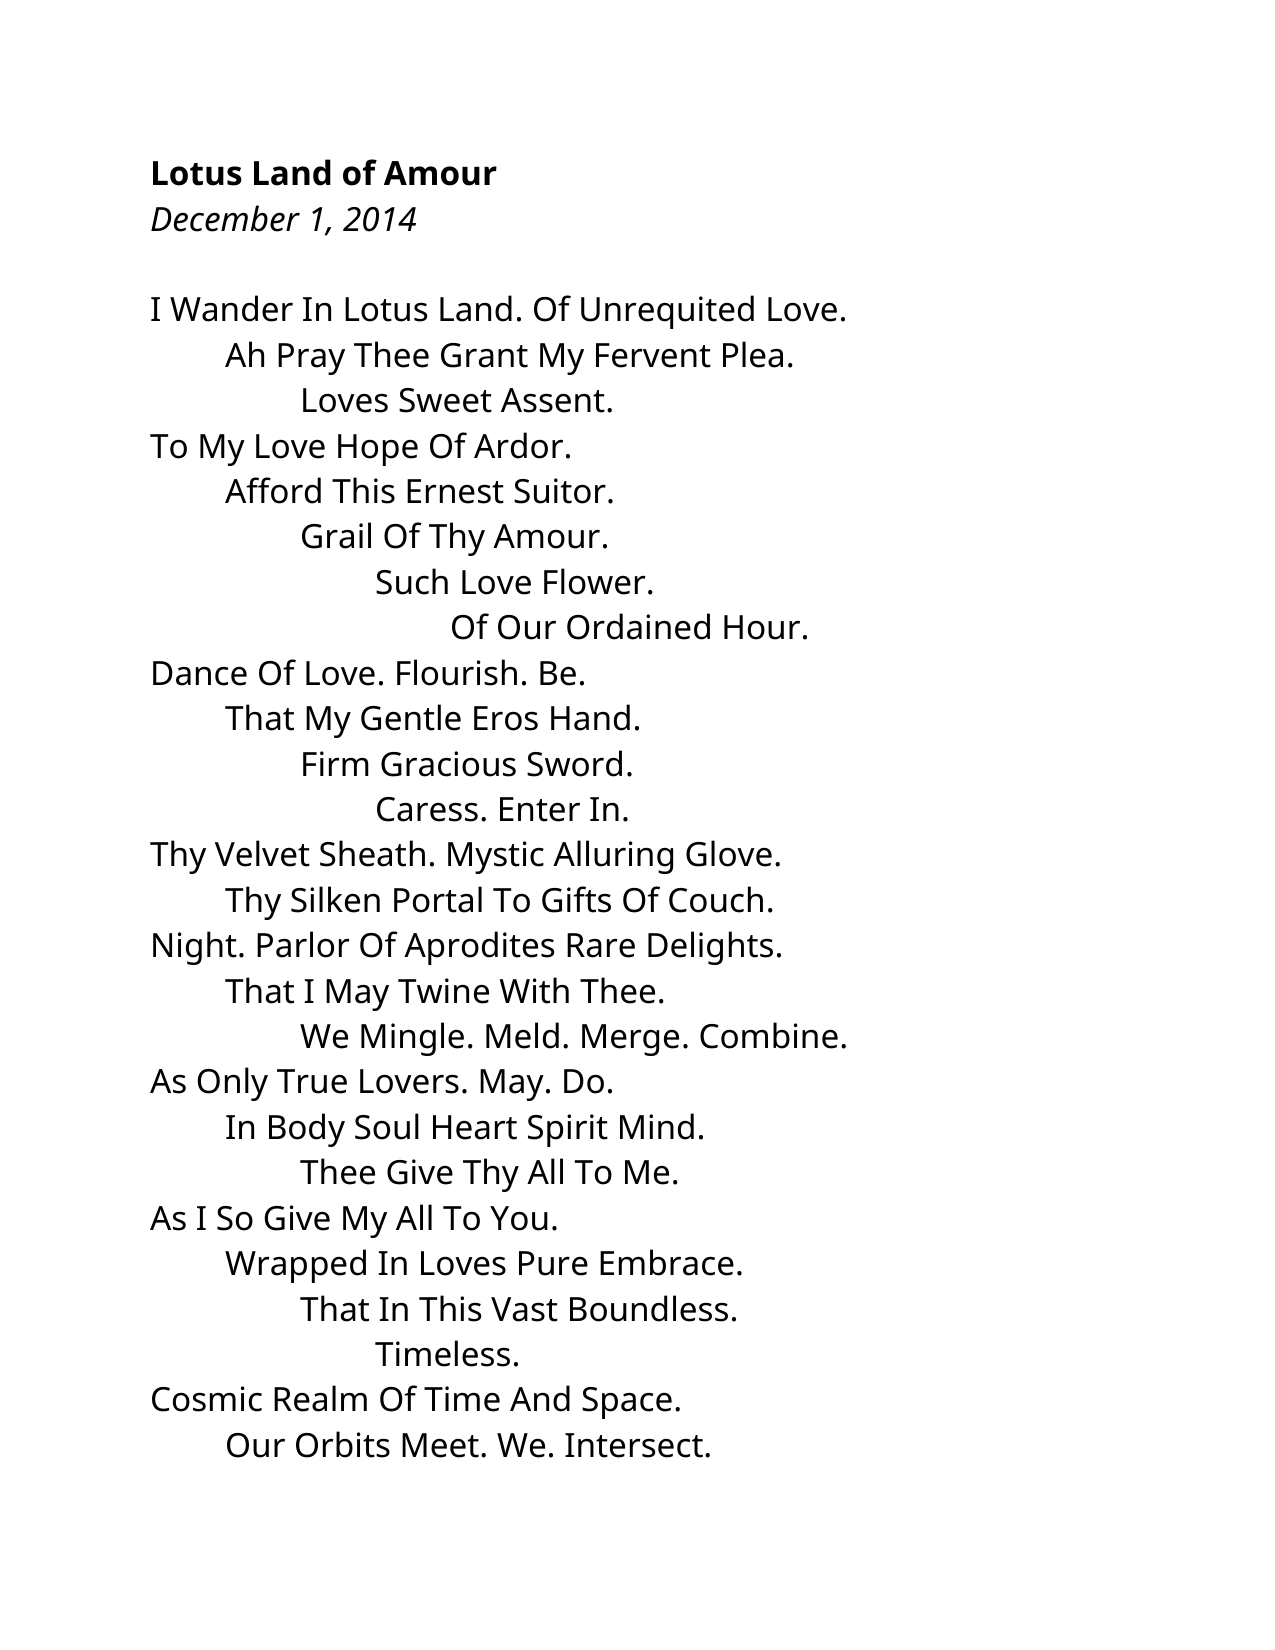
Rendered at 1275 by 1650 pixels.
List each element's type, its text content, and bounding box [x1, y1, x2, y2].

text Thy Velvet Sheath. Mystic Alluring Glove. [150, 831, 1125, 877]
text In Body Soul Heart Spirit Mind. [150, 1104, 1125, 1149]
text Timeless. [300, 1331, 1125, 1376]
text That My Gentle Eros Hand. [150, 695, 1125, 740]
text That In This Vast Boundless. [225, 1285, 1125, 1331]
text As I So Give My All To You. [150, 1194, 1125, 1240]
text Dance Of Love. Flourish. Be. [150, 649, 1125, 695]
text As Only True Lovers. May. Do. [150, 1058, 1125, 1104]
text Such Love Flower. [300, 559, 1125, 604]
text Thee Give Thy All To Me. [225, 1149, 1125, 1194]
text That I May Twine With Thee. [150, 967, 1125, 1013]
text Lotus Land of Amour [150, 150, 1125, 195]
text Cosmic Realm Of Time And Space. [150, 1376, 1125, 1422]
text December 1, 2014 [150, 195, 1125, 241]
text To My Love Hope Of Ardor. [150, 422, 1125, 468]
text Thy Silken Portal To Gifts Of Couch. [150, 877, 1125, 922]
text Wrapped In Loves Pure Embrace. [150, 1240, 1125, 1285]
text Caress. Enter In. [300, 786, 1125, 831]
text Of Our Ordained Hour. [375, 604, 1125, 649]
text Afford This Ernest Suitor. [150, 468, 1125, 513]
text Firm Gracious Sword. [225, 740, 1125, 786]
text Loves Sweet Assent. [225, 377, 1125, 422]
text Night. Parlor Of Aprodites Rare Delights. [150, 922, 1125, 967]
text I Wander In Lotus Land. Of Unrequited Love. [150, 286, 1125, 332]
text Ah Pray Thee Grant My Fervent Plea. [150, 332, 1125, 377]
text Grail Of Thy Amour. [225, 513, 1125, 559]
text Our Orbits Meet. We. Intersect. [150, 1422, 1125, 1467]
text We Mingle. Meld. Merge. Combine. [225, 1013, 1125, 1058]
